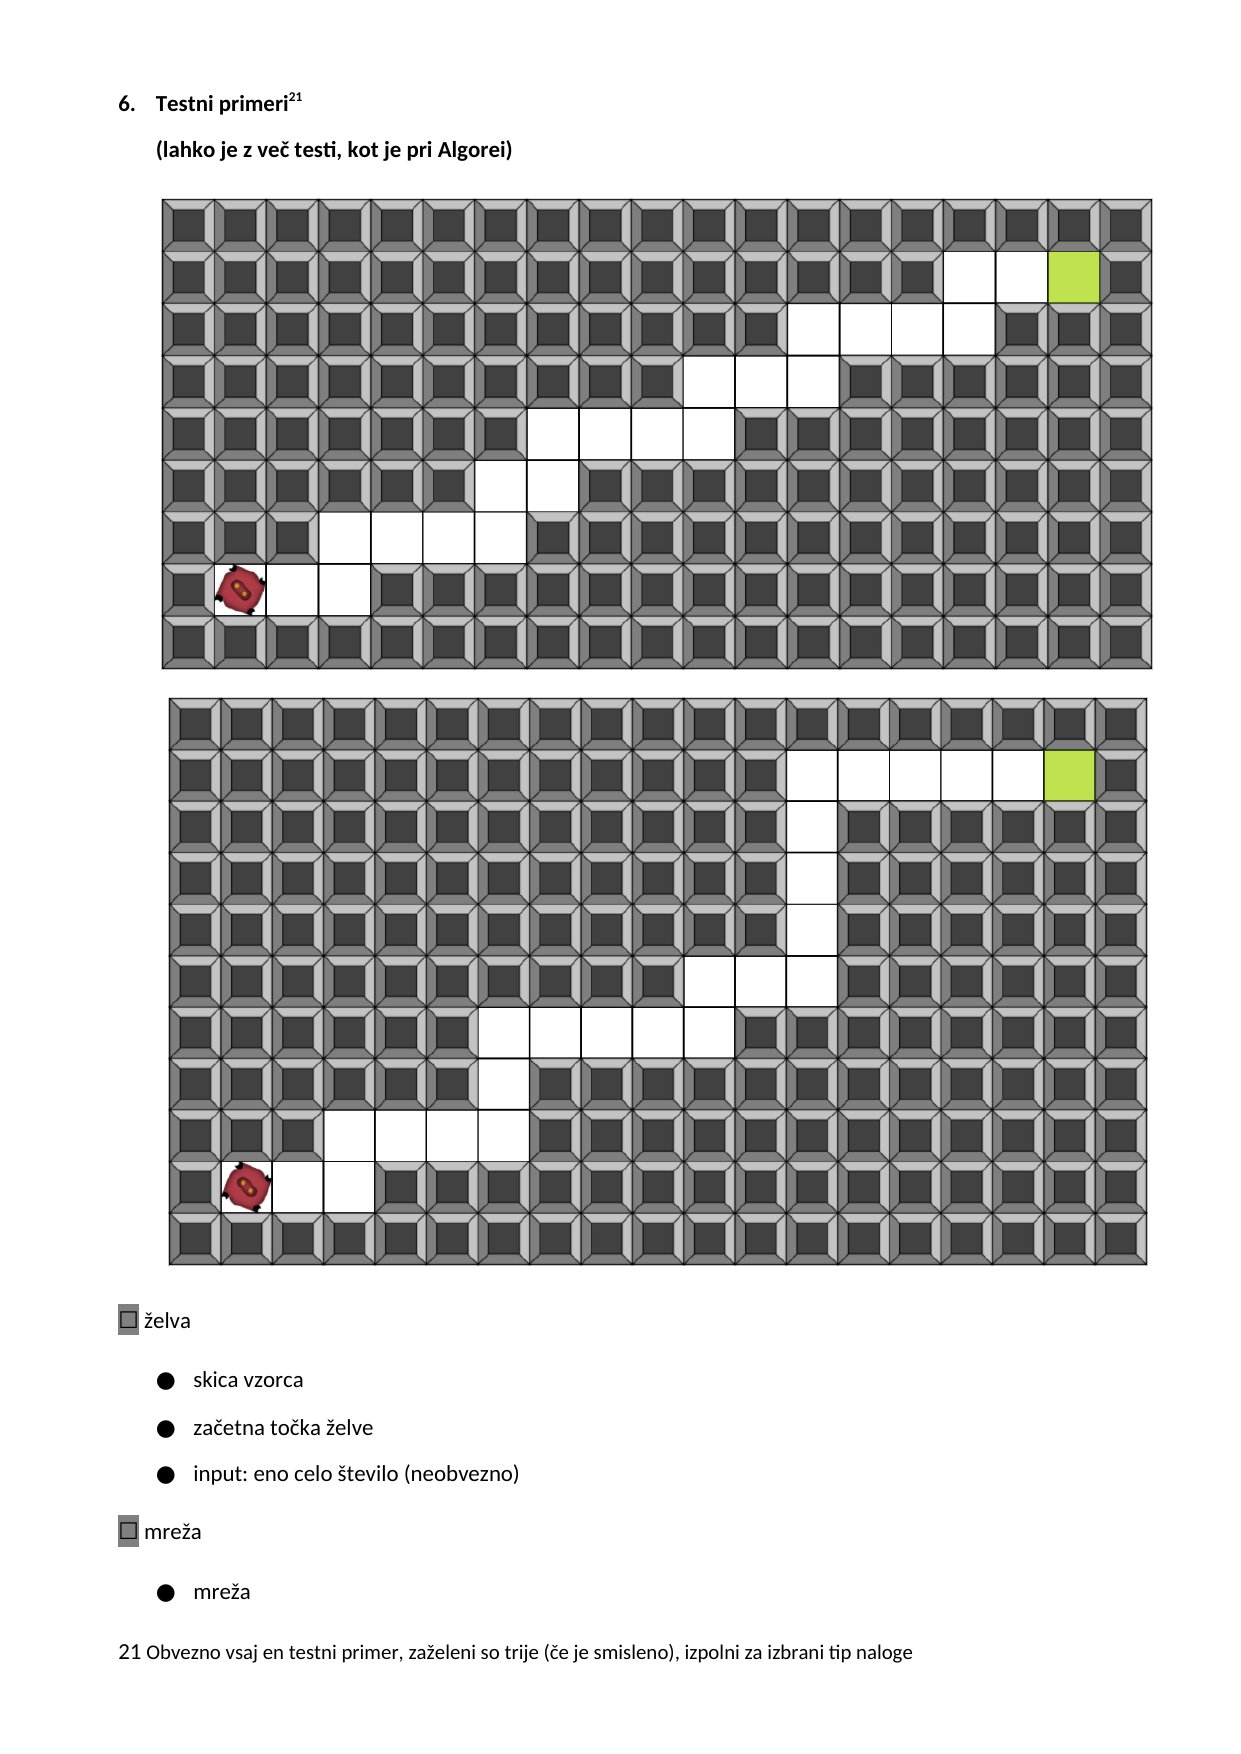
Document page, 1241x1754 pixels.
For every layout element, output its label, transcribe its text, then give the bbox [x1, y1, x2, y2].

list skica vzorca [156, 1354, 1122, 1401]
list mreža [156, 1566, 1122, 1613]
list input: eno celo število (neobvezno) [156, 1448, 1122, 1495]
picture [155, 683, 1160, 1285]
text (lahko je z več testi, kot je pri Algorei) [156, 136, 1122, 163]
list začetna točka želve [156, 1401, 1122, 1448]
list Testni primeri [118, 89, 1122, 117]
text ☐ mreža [139, 1515, 1122, 1547]
text ☐ želva [118, 1303, 1122, 1335]
picture [155, 182, 1160, 682]
